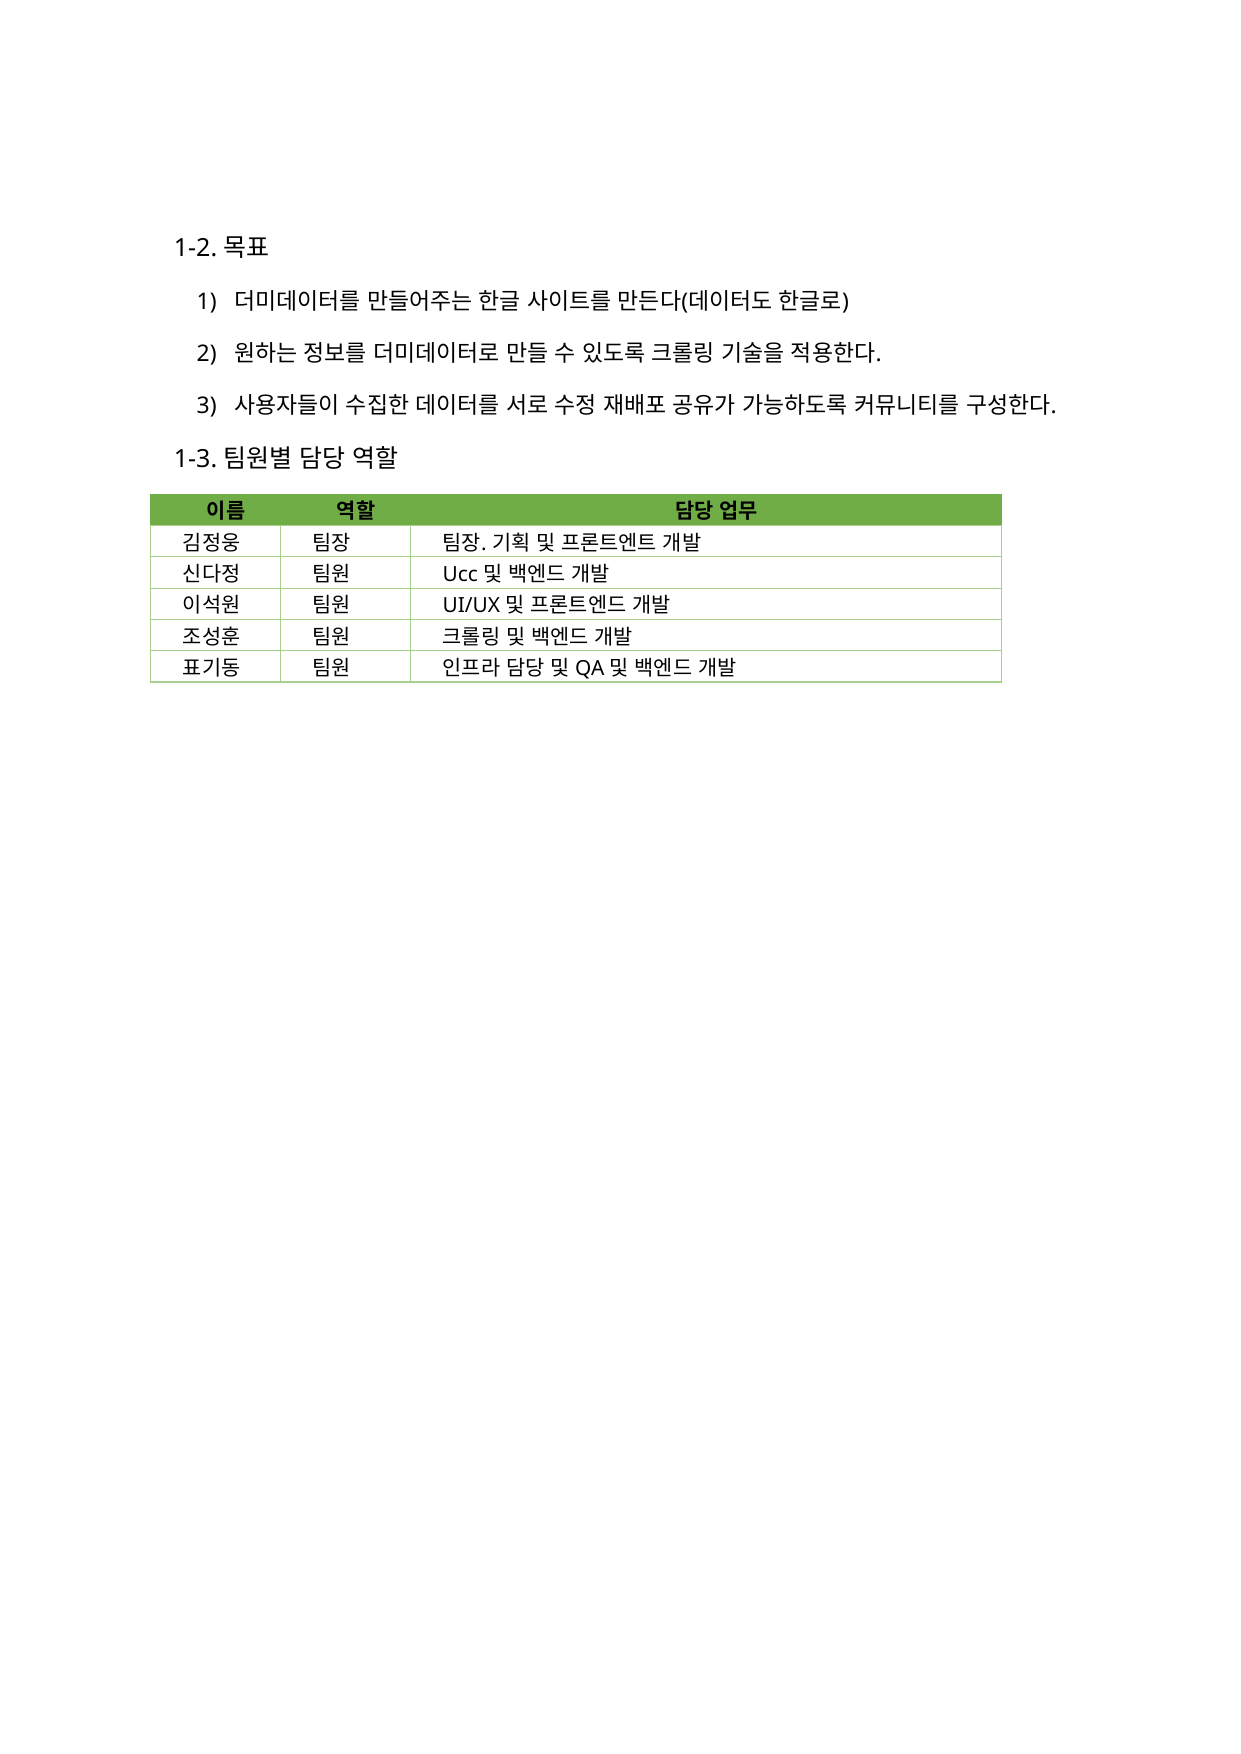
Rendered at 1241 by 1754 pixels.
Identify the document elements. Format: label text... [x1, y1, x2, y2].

table_cell 팀원 [281, 589, 410, 619]
table_cell 김정웅 [151, 526, 280, 556]
table_header 역할 [281, 495, 410, 525]
table_cell 팀원 [281, 557, 410, 587]
subtitle 목표 [174, 228, 1090, 264]
table_cell 인프라 담당 및 QA 및 백엔드 개발 [411, 651, 1001, 681]
table_cell 조성훈 [151, 620, 280, 650]
table_cell 이석원 [151, 589, 280, 619]
table_cell 팀원 [281, 651, 410, 681]
table_cell 팀원 [281, 620, 410, 650]
table_cell 신다정 [151, 557, 280, 587]
list 사용자들이 수집한 데이터를 서로 수정 재배포 공유가 가능하도록 커뮤니티를 구성한다. [196, 387, 1090, 420]
table_cell Ucc 및 백엔드 개발 [411, 557, 1001, 587]
table_cell 크롤링 및 백엔드 개발 [411, 620, 1001, 650]
table_cell 팀장 [281, 526, 410, 556]
table_header 이름 [151, 495, 280, 525]
table_cell 팀장. 기획 및 프론트엔트 개발 [411, 526, 1001, 556]
subtitle 팀원별 담당 역할 [174, 438, 1090, 475]
table_cell UI/UX 및 프론트엔드 개발 [411, 589, 1001, 619]
list 원하는 정보를 더미데이터로 만들 수 있도록 크롤링 기술을 적용한다. [196, 334, 1090, 368]
list 더미데이터를 만들어주는 한글 사이트를 만든다(데이터도 한글로) [196, 283, 1090, 316]
table_header 담당 업무 [411, 495, 1001, 525]
table_cell 표기동 [151, 651, 280, 681]
